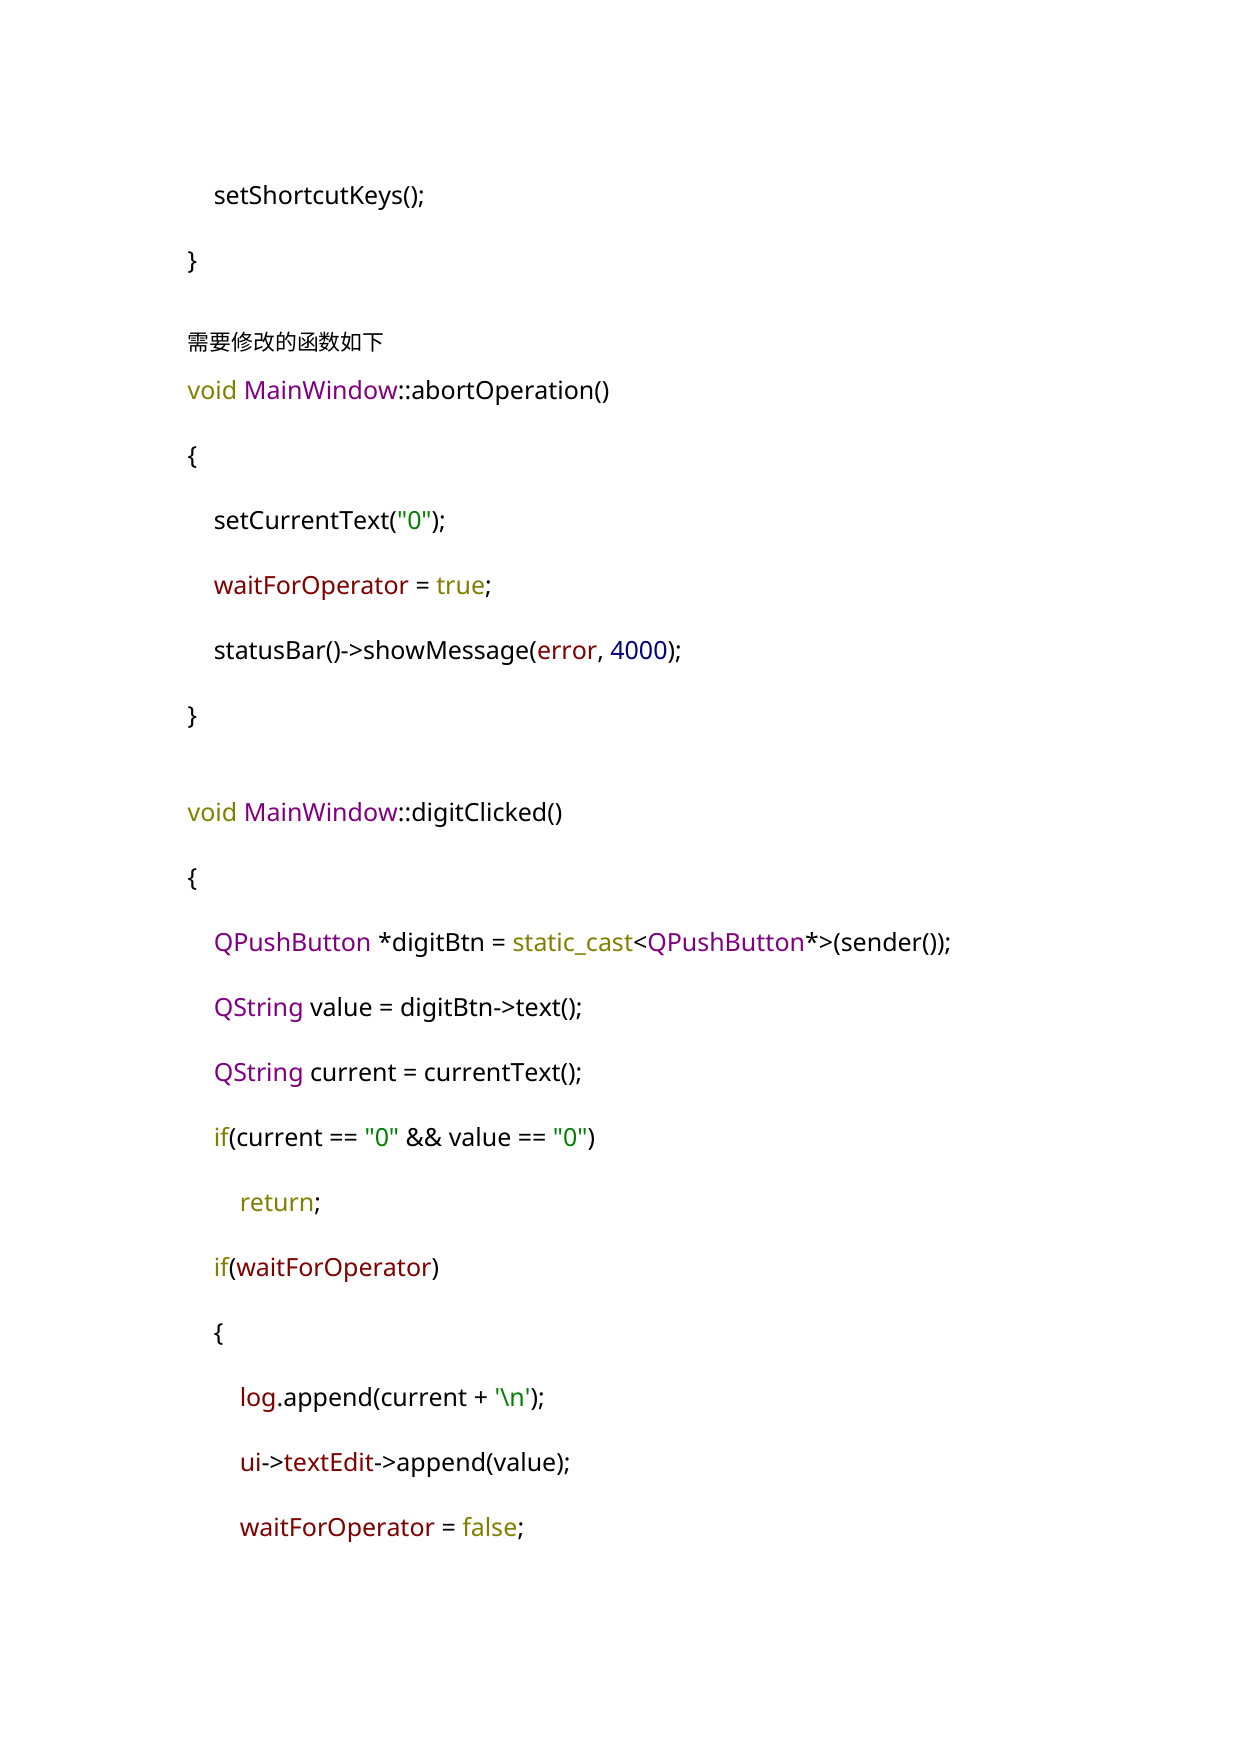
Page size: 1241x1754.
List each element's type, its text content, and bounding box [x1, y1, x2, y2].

list 需要修改的函数如下 [187, 324, 1053, 357]
text { [187, 844, 1053, 909]
text void MainWindow::abortOperation() [187, 357, 1053, 422]
text if(current == "0" && value == "0") [187, 1104, 1053, 1169]
text { [187, 422, 1053, 487]
text void MainWindow::digitClicked() [187, 779, 1053, 844]
text waitForOperator = false; [187, 1494, 1053, 1559]
text if(waitForOperator) [187, 1234, 1053, 1299]
text setCurrentText("0"); [187, 487, 1053, 552]
text { [187, 1299, 1053, 1364]
text QString current = currentText(); [187, 1039, 1053, 1104]
text waitForOperator = true; [187, 552, 1053, 617]
text ui->textEdit->append(value); [187, 1429, 1053, 1494]
text } [187, 227, 1053, 292]
text statusBar()->showMessage(error, 4000); [187, 617, 1053, 682]
text setShortcutKeys(); [187, 162, 1053, 227]
text log.append(current + '\n'); [187, 1364, 1053, 1429]
text QPushButton *digitBtn = static_cast<QPushButton*>(sender()); [187, 909, 1053, 974]
text } [187, 682, 1053, 747]
text QString value = digitBtn->text(); [187, 974, 1053, 1039]
text return; [187, 1169, 1053, 1234]
